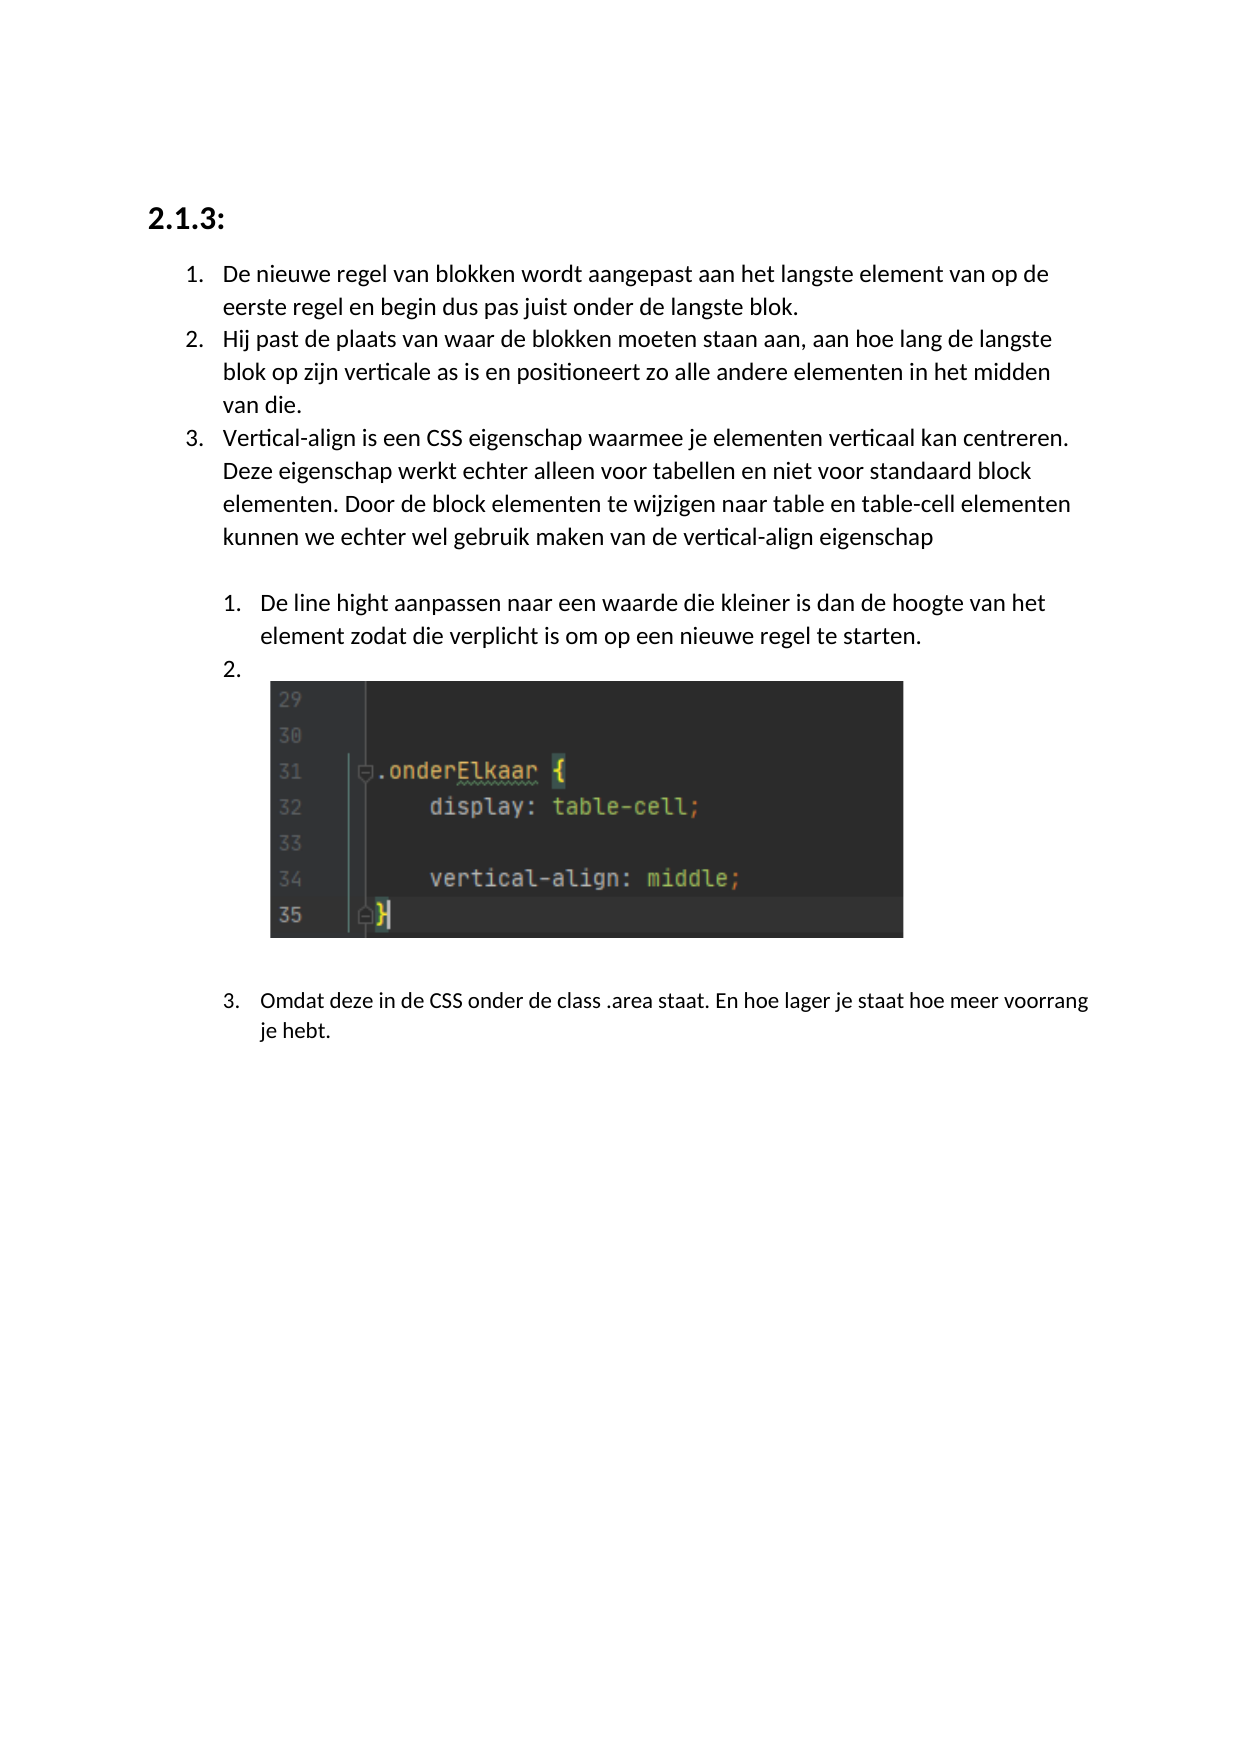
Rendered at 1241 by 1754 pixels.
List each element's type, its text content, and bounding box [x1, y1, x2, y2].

list Omdat deze in de CSS onder de class .area staat. En hoe lager je staat hoe meer voorrang je hebt. [223, 986, 1093, 1044]
list Vertical-align is een CSS eigenschap waarmee je elementen verticaal kan centreren. Deze eigenschap werkt echter alleen voor tabellen en niet voor standaard block elementen. Door de block elementen te wijzigen naar table en table-cell elementen kunnen we echter wel gebruik maken van de vertical-align eigenschap [185, 422, 1093, 552]
list De nieuwe regel van blokken wordt aangepast aan het langste element van op de eerste regel en begin dus pas juist onder de langste blok. [185, 258, 1093, 321]
list Hij past de plaats van waar de blokken moeten staan aan, aan hoe lang de langste blok op zijn verticale as is en positioneert zo alle andere elementen in het midden van die. [185, 324, 1093, 420]
list De line hight aanpassen naar een waarde die kleiner is dan de hoogte van het element zodat die verplicht is om op een nieuwe regel te starten. [223, 587, 1093, 650]
text 2.1.3: [148, 197, 1093, 238]
picture [270, 681, 904, 938]
